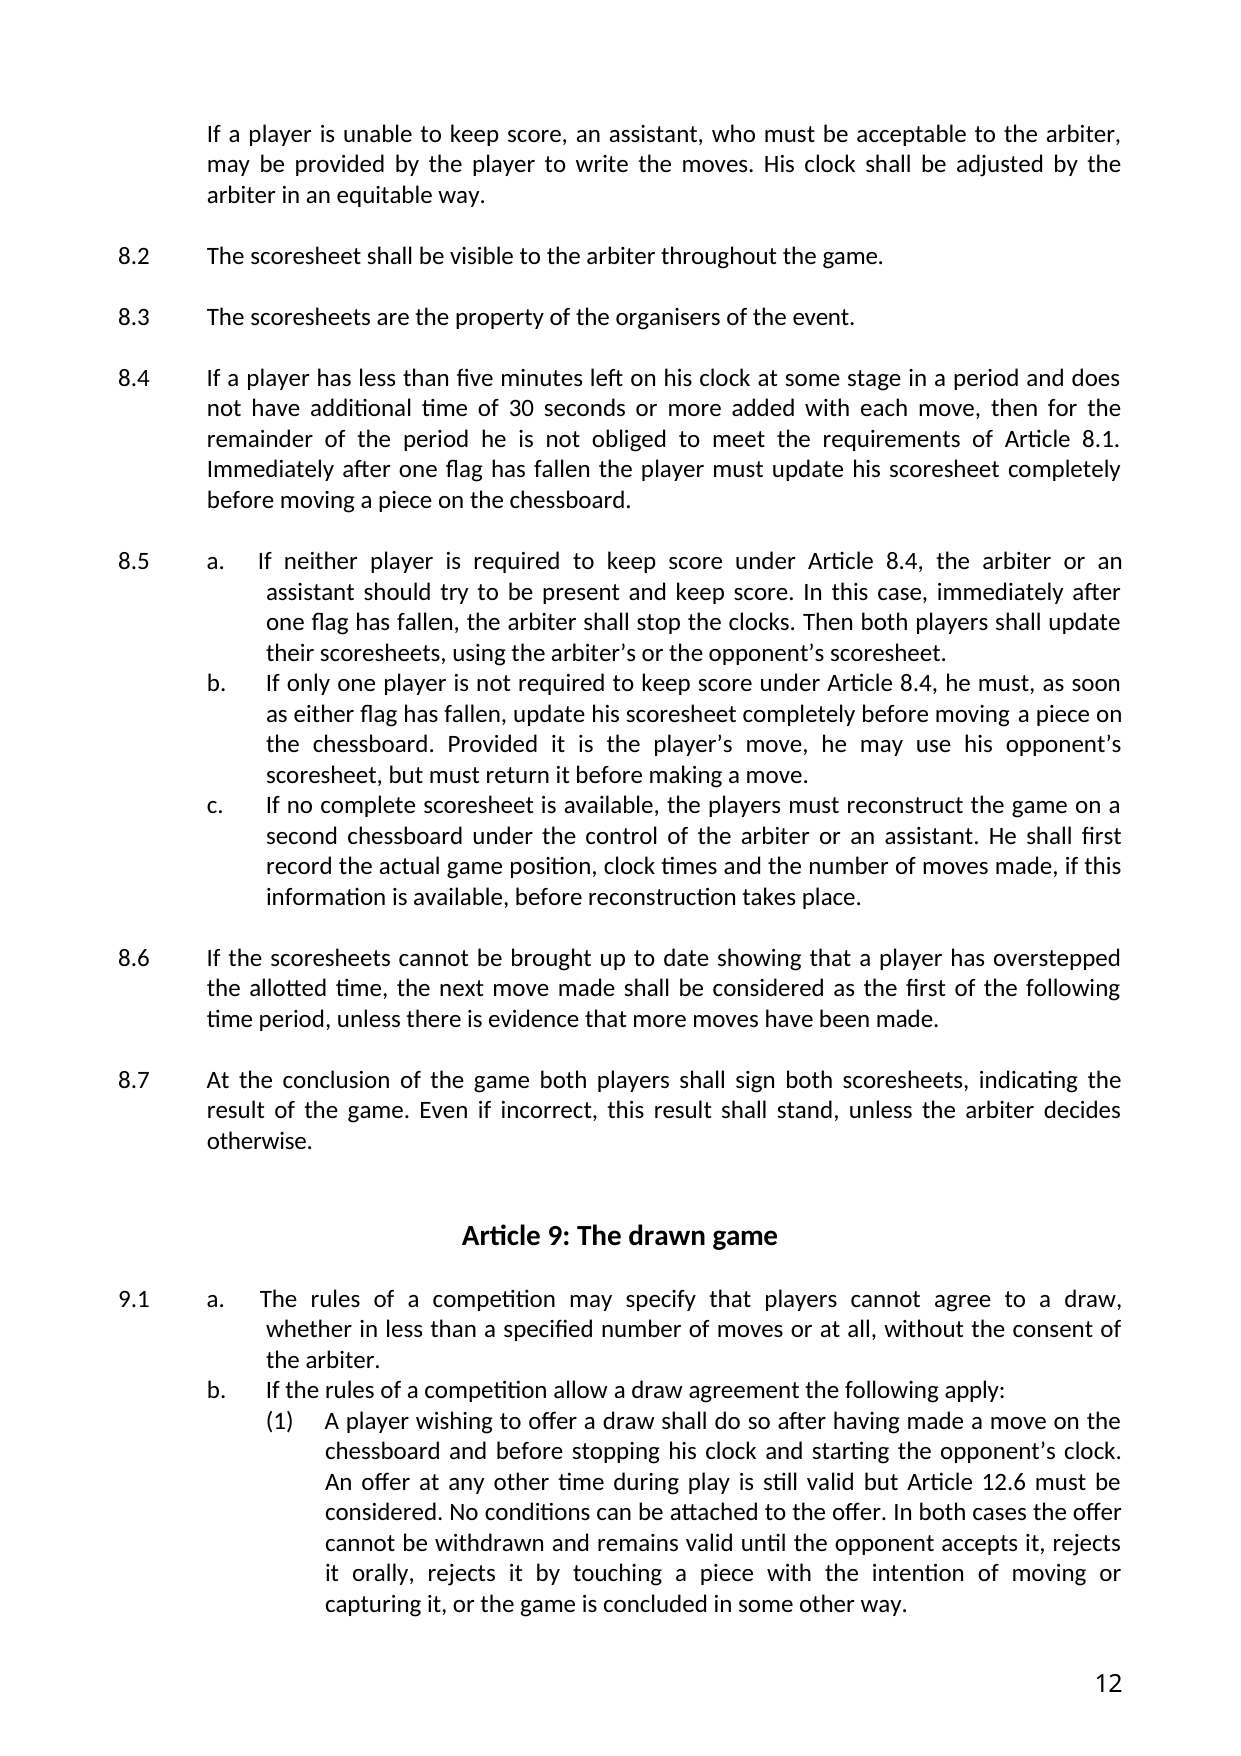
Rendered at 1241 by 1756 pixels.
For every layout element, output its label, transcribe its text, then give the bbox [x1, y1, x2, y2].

list If no complete scoresheet is available, the players must reconstruct the game on a second chessboard under the control of the arbiter or an assistant. He shall first record the actual game position, clock times and the number of moves made, if this information is available, before reconstruction takes place. [207, 789, 1123, 912]
list If the scoresheets cannot be brought up to date showing that a player has overstepped the allotted time, the next move made shall be considered as the first of the following time period, unless there is evidence that more moves have been made. [118, 942, 1123, 1033]
list The scoresheet shall be visible to the arbiter throughout the game. [118, 240, 1137, 271]
text If a player is unable to keep score, an assistant, who must be acceptable to the arbiter, may be provided by the player to write the moves. His clock shall be adjusted by the arbiter in an equitable way. [207, 118, 1122, 209]
list If the rules of a competition allow a draw agreement the following apply: [207, 1374, 1137, 1405]
subtitle Article 9: The drawn game [103, 1217, 1137, 1252]
list If a player has less than five minutes left on his clock at some stage in a period and does not have additional time of 30 seconds or more added with each move, then for the remainder of the period he is not obliged to meet the requirements of Article 8.1. Immediately after one flag has fallen the player must update his scoresheet completely before moving a piece on the chessboard. [118, 362, 1123, 515]
list A player wishing to offer a draw shall do so after having made a move on the chessboard and before stopping his clock and starting the opponent’s clock. An offer at any other time during play is still valid but Article 12.6 must be considered. No conditions can be attached to the offer. In both cases the offer cannot be withdrawn and remains valid until the opponent accepts it, rejects it orally, rejects it by touching a piece with the intention of moving or capturing it, or the game is concluded in some other way. [266, 1405, 1123, 1618]
list a. If neither player is required to keep score under Article 8.4, the arbiter or an assistant should try to be present and keep score. In this case, immediately after one flag has fallen, the arbiter shall stop the clocks. Then both players shall update their scoresheets, using the arbiter’s or the opponent’s scoresheet. [118, 545, 1122, 667]
list The scoresheets are the property of the organisers of the event. [118, 301, 1137, 332]
list a. The rules of a competition may specify that players cannot agree to a draw, whether in less than a specified number of moves or at all, without the consent of the arbiter. [118, 1283, 1122, 1374]
list At the conclusion of the game both players shall sign both scoresheets, indicating the result of the game. Even if incorrect, this result shall stand, unless the arbiter decides otherwise. [118, 1064, 1123, 1156]
list If only one player is not required to keep score under Article 8.4, he must, as soon as either flag has fallen, update his scoresheet completely before moving a piece on the chessboard. Provided it is the player’s move, he may use his opponent’s scoresheet, but must return it before making a move. [207, 667, 1123, 789]
